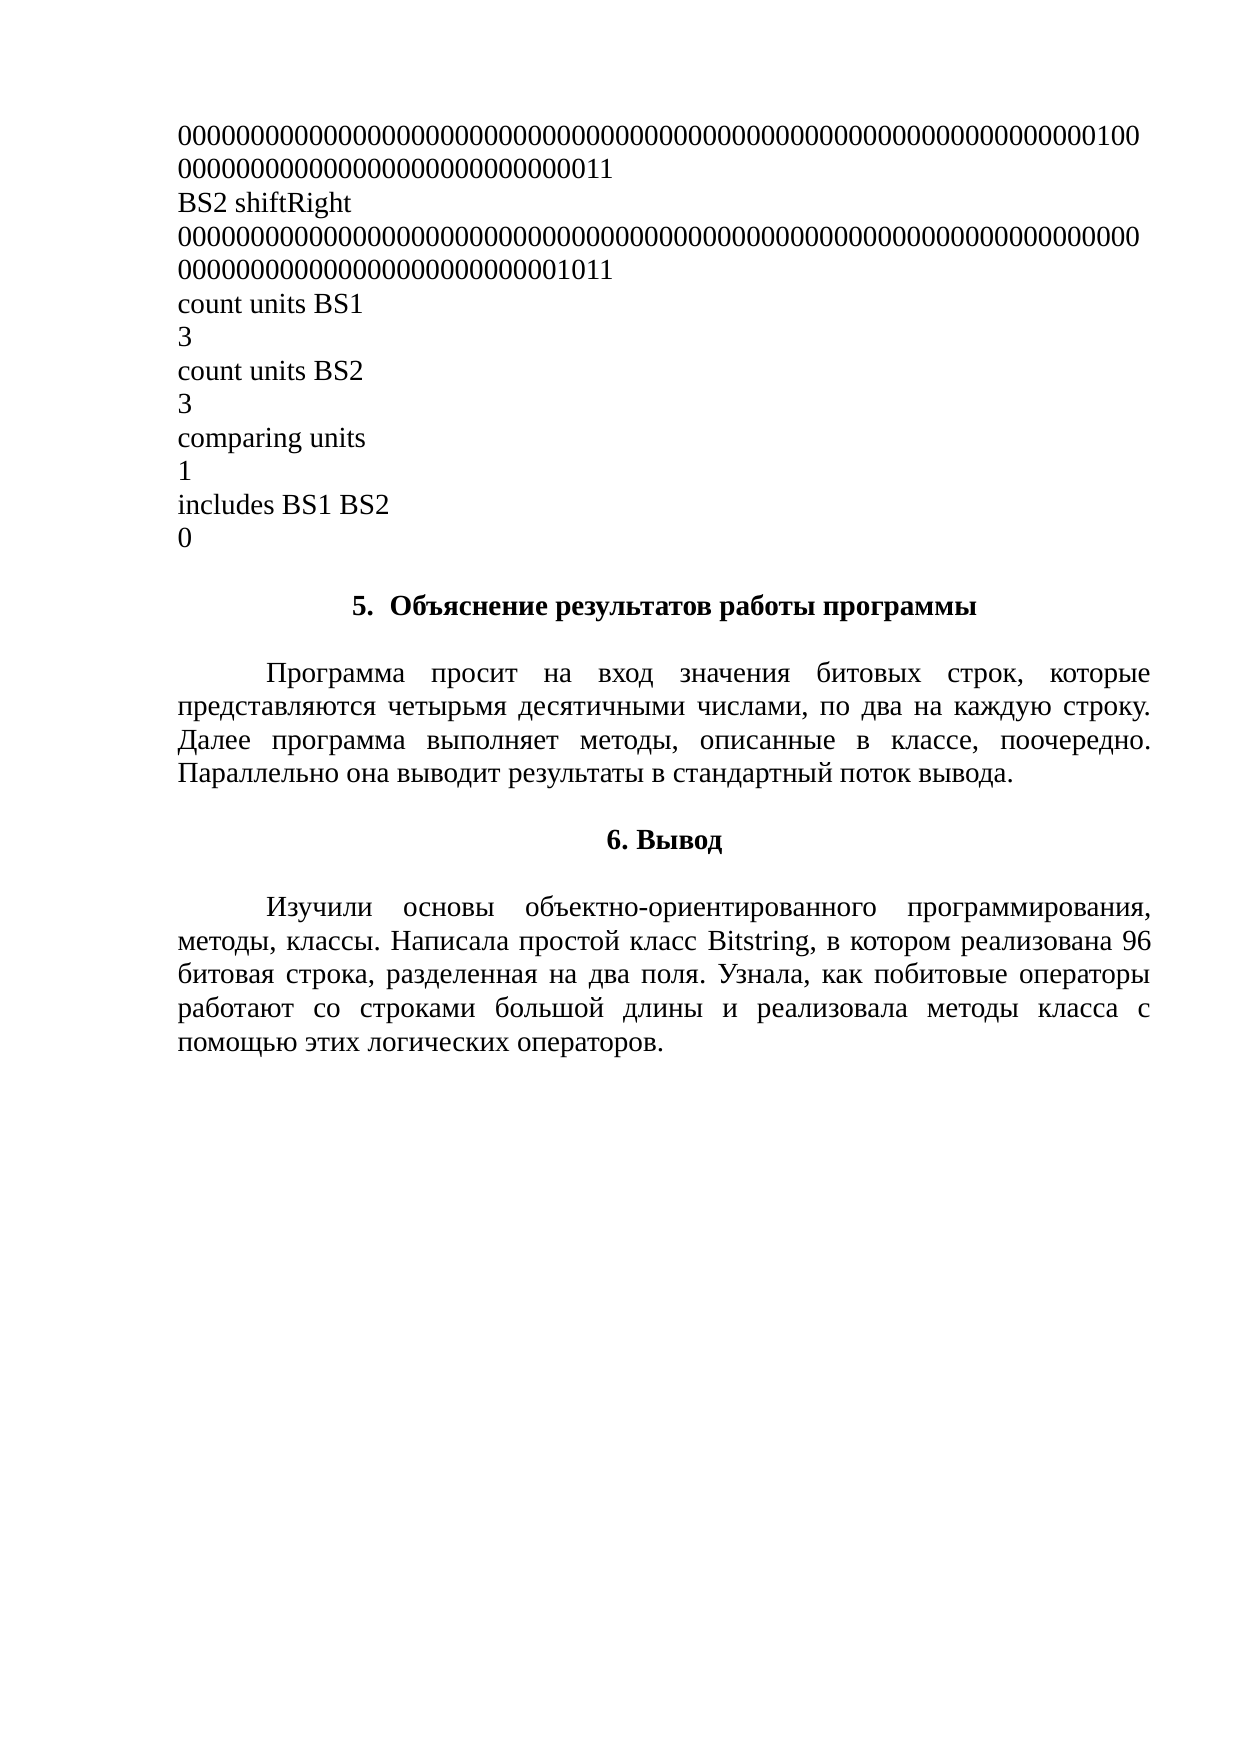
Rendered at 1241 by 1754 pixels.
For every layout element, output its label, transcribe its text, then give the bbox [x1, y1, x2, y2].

list Вывод [177, 822, 1152, 856]
text 1 [177, 453, 1152, 487]
text includes BS1 BS2 [177, 487, 1152, 521]
text BS2 shiftRight [177, 185, 1152, 219]
text 3 [177, 386, 1152, 420]
text comparing units [177, 420, 1152, 453]
text count units BS1 [177, 286, 1152, 319]
text 000000000000000000000000000000000000000000000000000000000000000000000000000000000000000000001011 [177, 219, 1152, 286]
text 000000000000000000000000000000000000000000000000000000000000000100000000000000000000000000000011 [177, 118, 1152, 185]
text count units BS2 [177, 353, 1152, 386]
text 3 [177, 319, 1152, 353]
text 0 [177, 521, 1152, 554]
text Программа просит на вход значения битовых строк, которые представляются четырьмя десятичными числами, по два на каждую строку. Далее программа выполняет методы, описанные в классе, поочередно. Параллельно она выводит результаты в стандартный поток вывода. [177, 655, 1152, 789]
list Объяснение результатов работы программы [177, 588, 1152, 621]
text Изучили основы объектно-ориентированного программирования, методы, классы. Написала простой класс Bitstring, в котором реализована 96 битовая строка, разделенная на два поля. Узнала, как побитовые операторы работают со строками большой длины и реализовала методы класса с помощью этих логических операторов. [177, 889, 1152, 1057]
